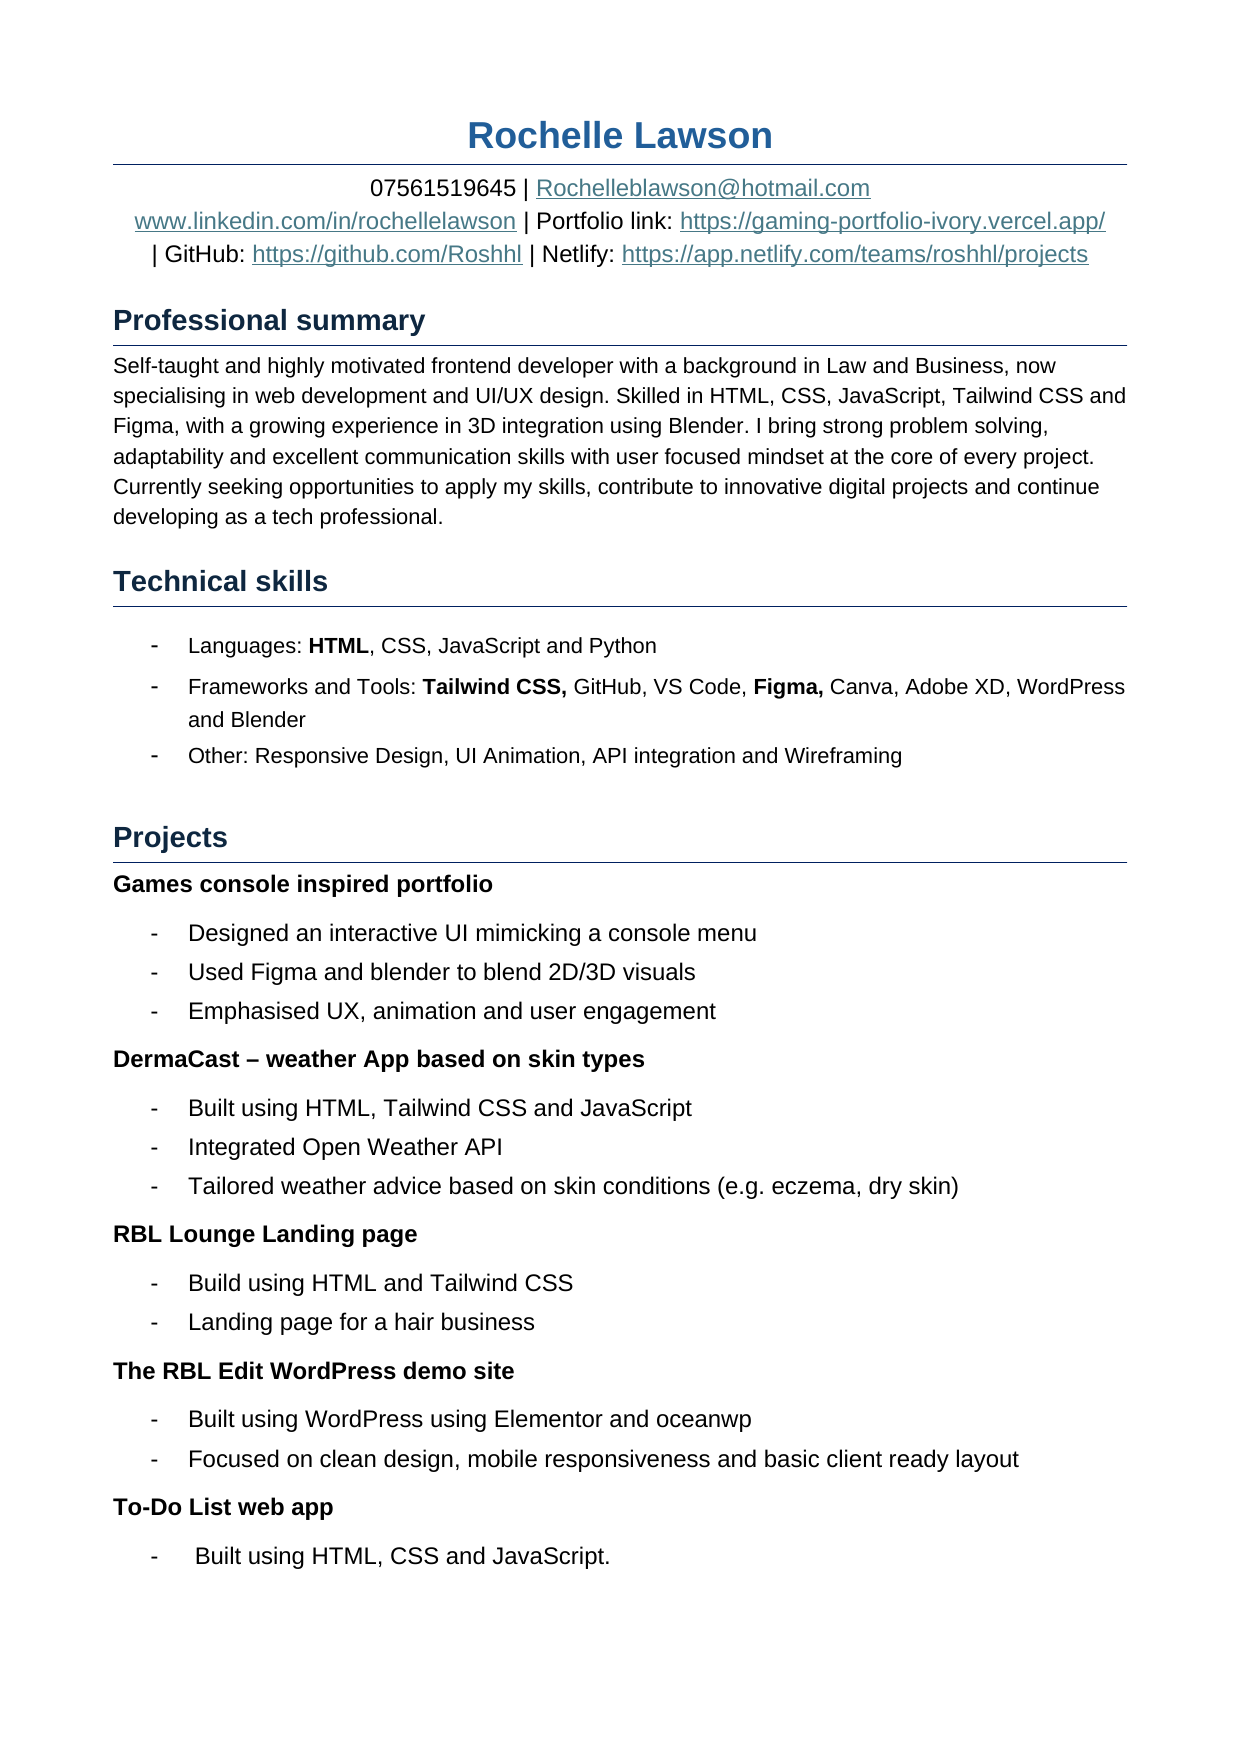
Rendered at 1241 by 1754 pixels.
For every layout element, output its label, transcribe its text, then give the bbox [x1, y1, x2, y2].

text Currently seeking opportunities to apply my skills, contribute to innovative digital projects and continue developing as a tech professional. [113, 474, 1127, 529]
list Emphasised UX, animation and user engagement [150, 993, 1127, 1026]
text The RBL Edit WordPress demo site [113, 1357, 1127, 1384]
list Landing page for a hair business [150, 1305, 1127, 1338]
text Games console inspired portfolio [113, 870, 1127, 897]
text | GitHub: https://github.com/Roshhl | Netlify: https://app.netlify.com/teams/roshhl/projects [113, 240, 1127, 268]
list Focused on clean design, mobile responsiveness and basic client ready layout [150, 1441, 1127, 1474]
list Integrated Open Weather API [150, 1130, 1127, 1162]
text Self-taught and highly motivated frontend developer with a background in Law and Business, now specialising in web development and UI/UX design. Skilled in HTML, CSS, JavaScript, Tailwind CSS and Figma, with a growing experience in 3D integration using Blender. I bring strong problem solving, adaptability and excellent communication skills with user focused mindset at the core of every project. [113, 353, 1127, 469]
list Other: Responsive Design, UI Animation, API integration and Wireframing [150, 737, 1127, 771]
text www.linkedin.com/in/rochellelawson | Portfolio link: https://gaming-portfolio-ivory.vercel.app/ [113, 207, 1127, 234]
text Technical skills [113, 564, 1127, 606]
text Projects [113, 820, 1127, 862]
list Built using HTML, CSS and JavaScript. [150, 1538, 1127, 1571]
list Build using HTML and Tailwind CSS [150, 1266, 1127, 1299]
list Built using HTML, Tailwind CSS and JavaScript [150, 1091, 1127, 1123]
text DermaCast – weather App based on skin types [113, 1045, 1127, 1073]
text Rochelle Lawson [113, 113, 1127, 164]
text RBL Lounge Landing page [113, 1220, 1127, 1248]
text To-Do List web app [113, 1493, 1127, 1521]
list Frameworks and Tools: Tailwind CSS, GitHub, VS Code, Figma, Canva, Adobe XD, WordPress and Blender [150, 667, 1127, 732]
text 07561519645 | Rochelleblawson@hotmail.com [113, 174, 1127, 201]
list Tailored weather advice based on skin conditions (e.g. eczema, dry skin) [150, 1169, 1127, 1201]
list Used Figma and blender to blend 2D/3D visuals [150, 954, 1127, 987]
list Designed an interactive UI mimicking a console menu [150, 915, 1127, 948]
list Built using WordPress using Elementor and oceanwp [150, 1402, 1127, 1435]
list Languages: HTML, CSS, JavaScript and Python [150, 627, 1127, 661]
text Professional summary [113, 303, 1127, 345]
